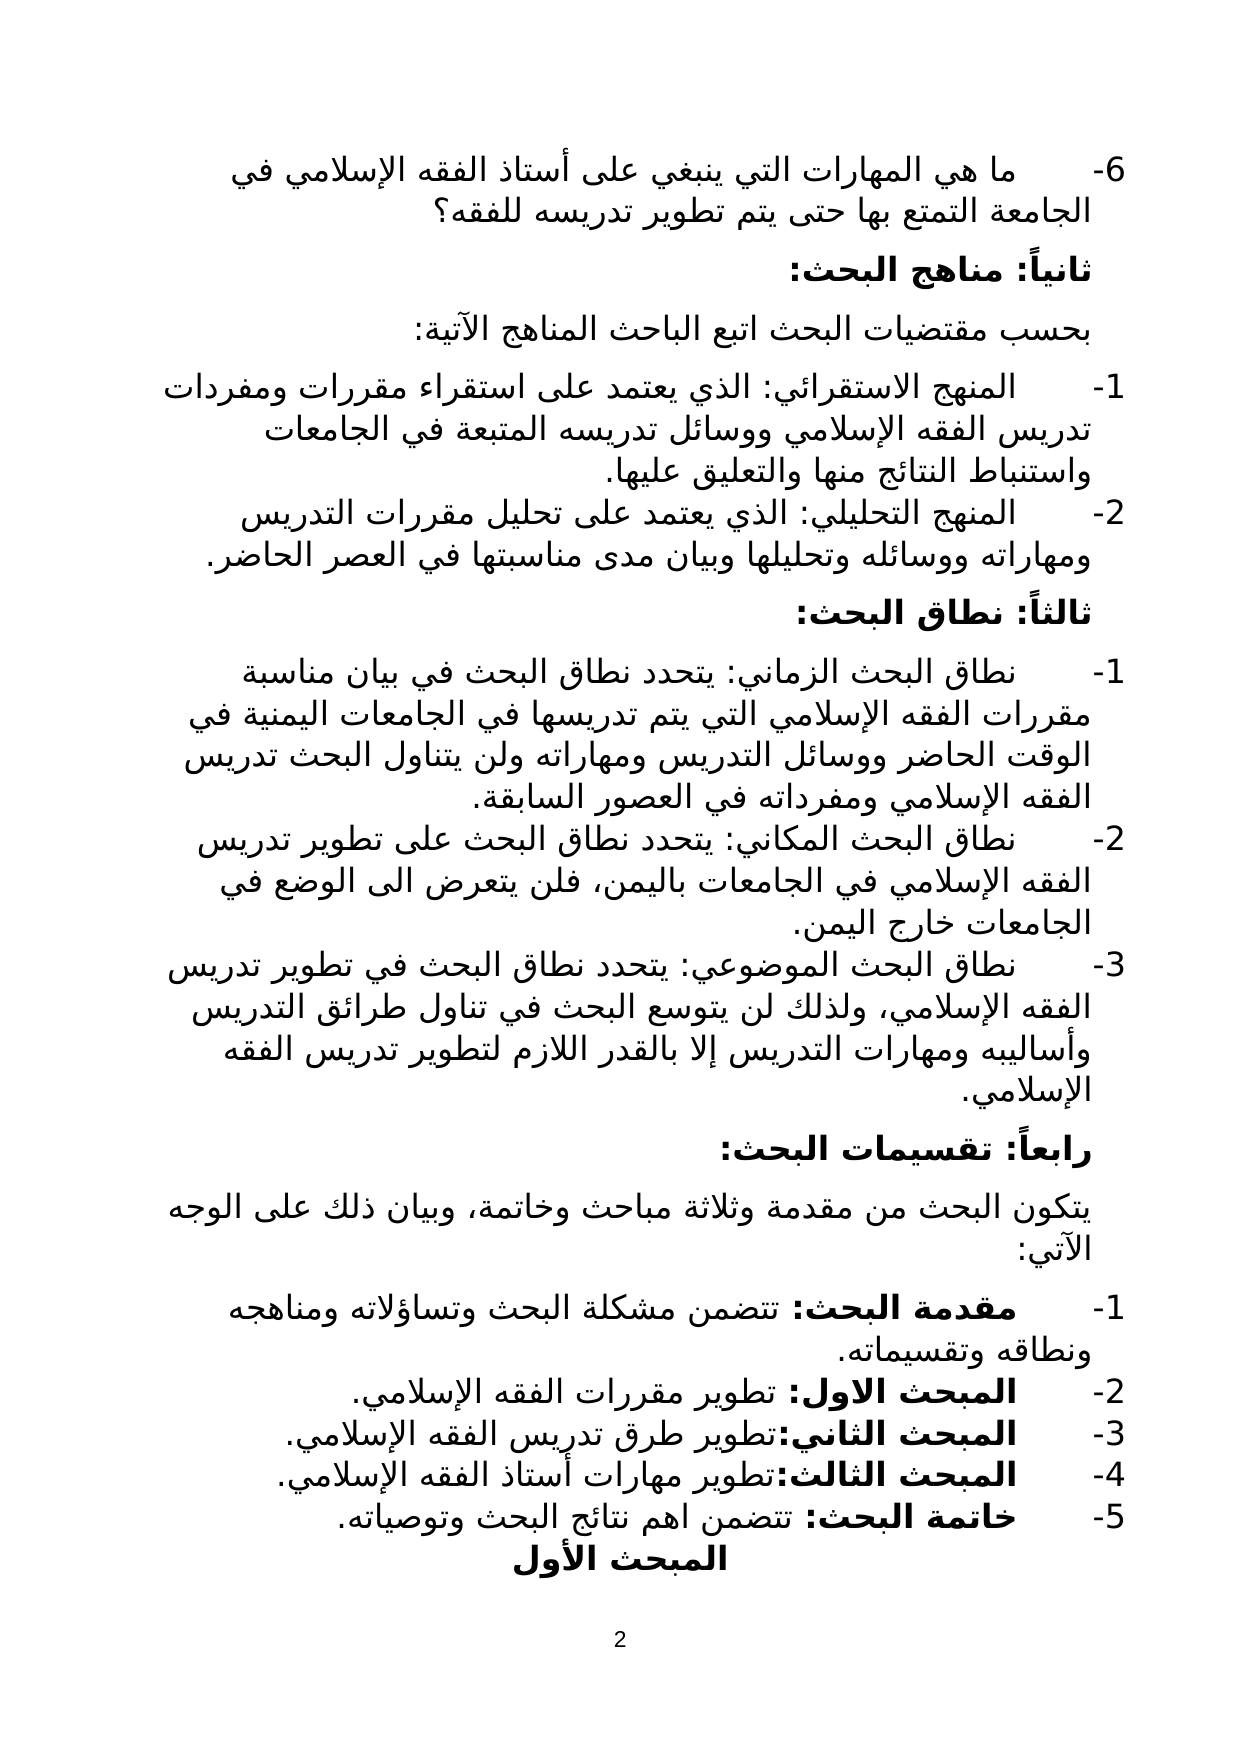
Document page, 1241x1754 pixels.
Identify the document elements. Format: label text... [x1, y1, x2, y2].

list نطاق البحث الموضوعي: يتحدد نطاق البحث في تطوير تدريس الفقه الإسلامي، ولذلك لن يتوسع البحث في تناول طرائق التدريس وأساليبه ومهارات التدريس إلا بالقدر اللازم لتطوير تدريس الفقه الإسلامي. [148, 945, 1092, 1110]
list ما هي المهارات التي ينبغي على أستاذ الفقه الإسلامي في الجامعة التمتع بها حتى يتم تطوير تدريسه للفقه؟ [148, 150, 1092, 231]
list نطاق البحث المكاني: يتحدد نطاق البحث على تطوير تدريس الفقه الإسلامي في الجامعات باليمن، فلن يتعرض الى الوضع في الجامعات خارج اليمن. [148, 819, 1092, 942]
list المبحث الثالث:تطوير مهارات أستاذ الفقه الإسلامي. [148, 1456, 1092, 1495]
text ثانياً: مناهج البحث: [148, 250, 1092, 289]
list المبحث الأول [148, 1539, 1092, 1578]
list المبحث الثاني:تطوير طرق تدريس الفقه الإسلامي. [148, 1414, 1092, 1453]
text بحسب مقتضيات البحث اتبع الباحث المناهج الآتية: [148, 309, 1092, 348]
text رابعاً: تقسيمات البحث: [148, 1129, 1092, 1168]
text يتكون البحث من مقدمة وثلاثة مباحث وخاتمة، وبيان ذلك على الوجه الآتي: [148, 1188, 1092, 1269]
list خاتمة البحث: تتضمن اهم نتائج البحث وتوصياته. [148, 1498, 1092, 1537]
list المنهج التحليلي: الذي يعتمد على تحليل مقررات التدريس ومهاراته ووسائله وتحليلها وبيان مدى مناسبتها في العصر الحاضر. [148, 493, 1092, 574]
list المنهج الاستقرائي: الذي يعتمد على استقراء مقررات ومفردات تدريس الفقه الإسلامي ووسائل تدريسه المتبعة في الجامعات واستنباط النتائج منها والتعليق عليها. [148, 367, 1092, 490]
list مقدمة البحث: تتضمن مشكلة البحث وتساؤلاته ومناهجه ونطاقه وتقسيماته. [148, 1288, 1092, 1369]
text ثالثاً: نطاق البحث: [148, 593, 1092, 632]
list المبحث الاول: تطوير مقررات الفقه الإسلامي. [148, 1372, 1092, 1411]
list نطاق البحث الزماني: يتحدد نطاق البحث في بيان مناسبة مقررات الفقه الإسلامي التي يتم تدريسها في الجامعات اليمنية في الوقت الحاضر ووسائل التدريس ومهاراته ولن يتناول البحث تدريس الفقه الإسلامي ومفرداته في العصور السابقة. [148, 652, 1092, 817]
